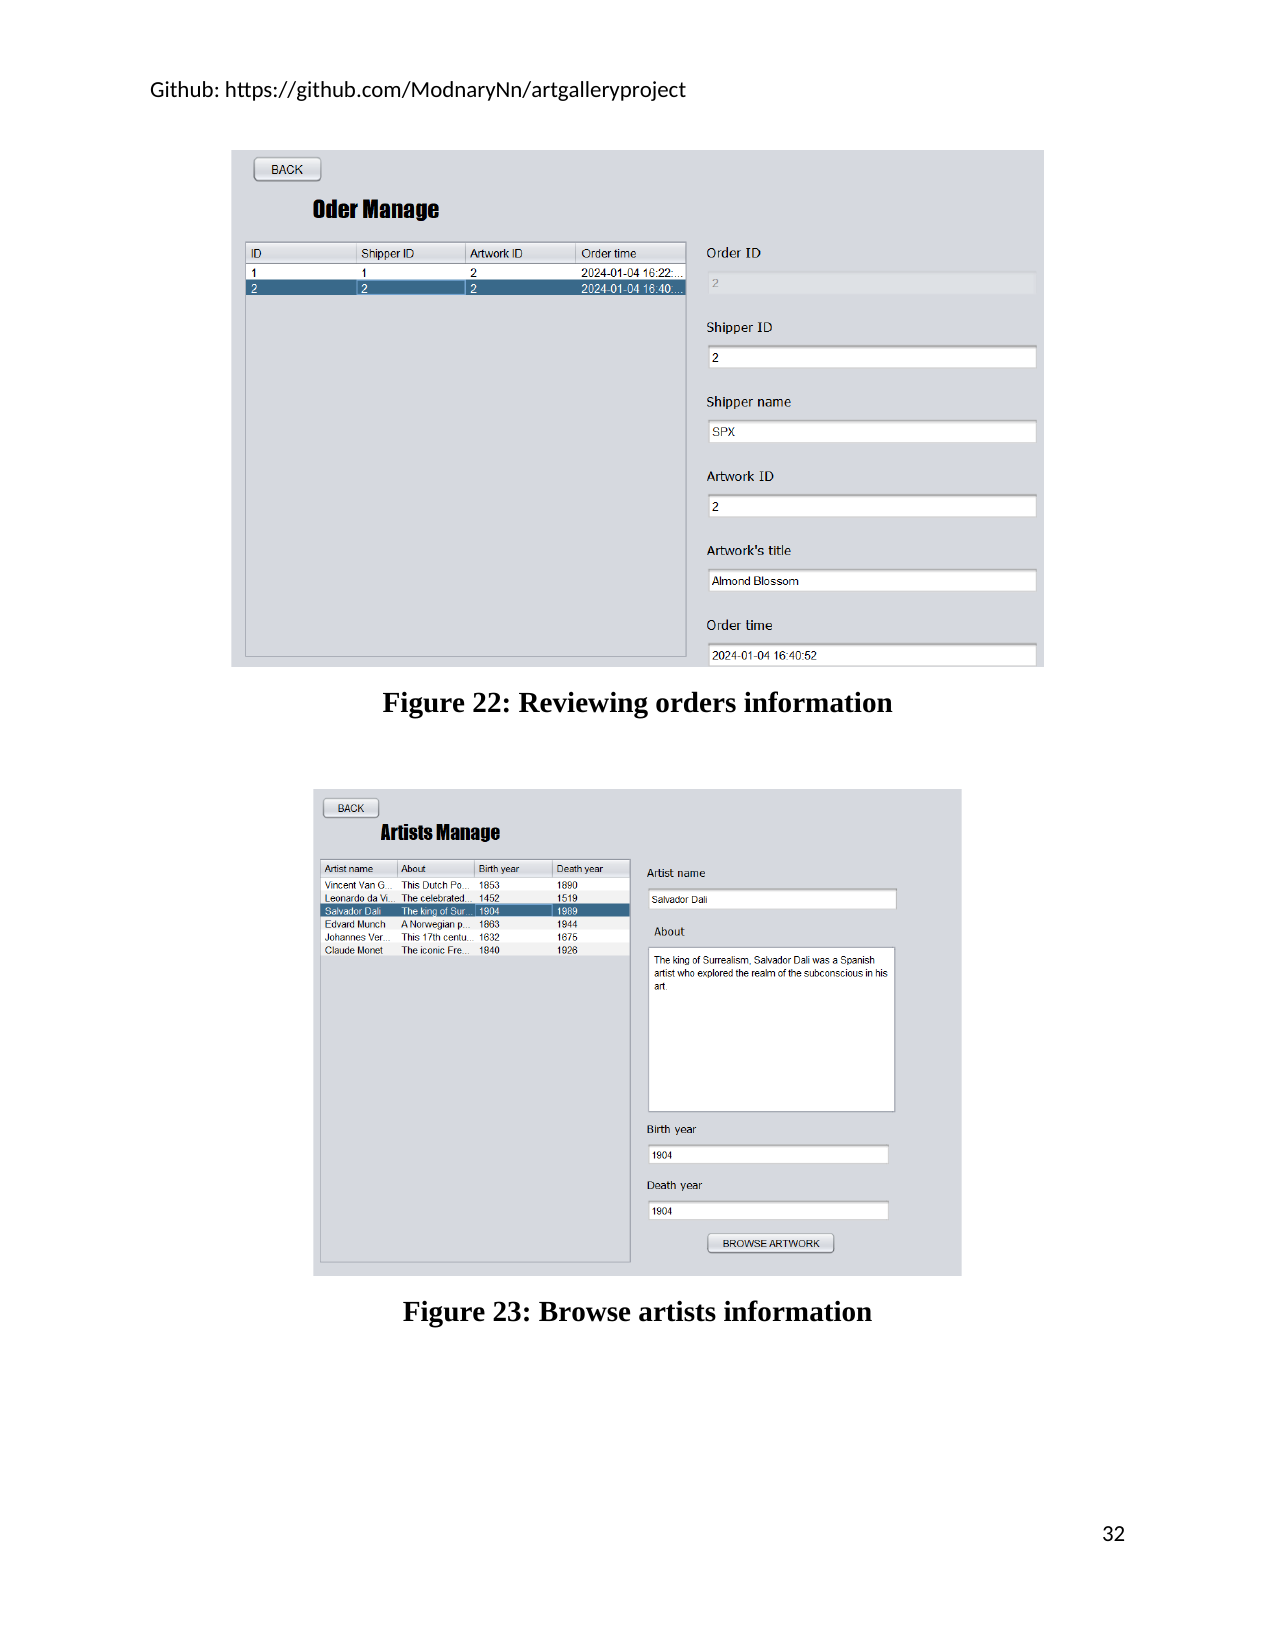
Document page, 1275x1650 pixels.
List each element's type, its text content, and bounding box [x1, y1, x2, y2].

picture [231, 150, 1044, 667]
text Figure 22: Reviewing orders information [150, 685, 1125, 718]
text Figure 23: Browse artists information [150, 1294, 1125, 1327]
picture [313, 789, 962, 1276]
